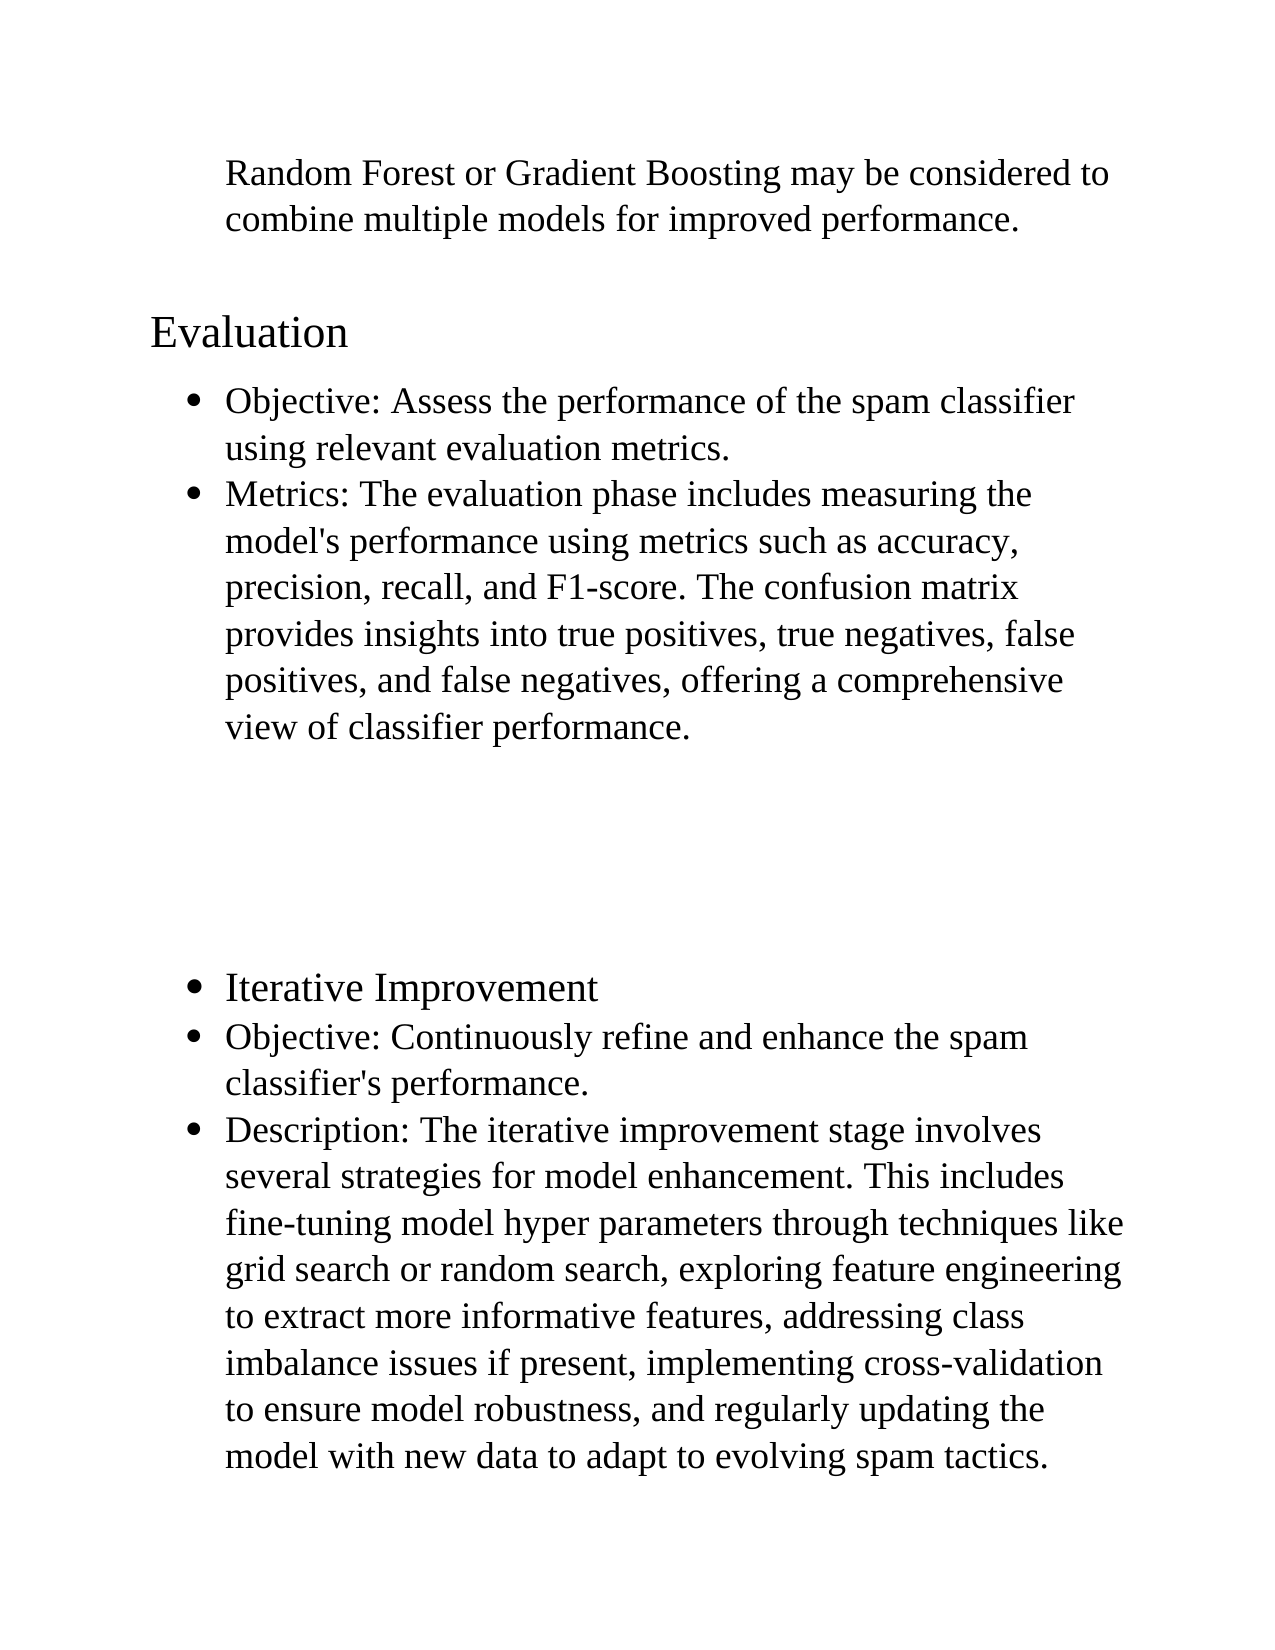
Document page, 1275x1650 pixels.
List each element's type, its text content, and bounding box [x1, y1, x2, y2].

list Objective: Continuously refine and enhance the spam classifier's performance. [187, 1014, 1125, 1104]
list Iterative Improvement [187, 962, 1125, 1010]
list Metrics: The evaluation phase includes measuring the model's performance using metrics such as accuracy, precision, recall, and F1-score. The confusion matrix provides insights into true positives, true negatives, false positives, and false negatives, offering a comprehensive view of classifier performance. [187, 472, 1125, 747]
text Evaluation [150, 305, 1125, 358]
list Objective: Assess the performance of the spam classifier using relevant evaluation metrics. [187, 378, 1125, 468]
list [187, 150, 1125, 240]
list Description: The iterative improvement stage involves several strategies for model enhancement. This includes fine-tuning model hyper parameters through techniques like grid search or random search, exploring feature engineering to extract more informative features, addressing class imbalance issues if present, implementing cross-validation to ensure model robustness, and regularly updating the model with new data to adapt to evolving spam tactics. [187, 1107, 1125, 1476]
